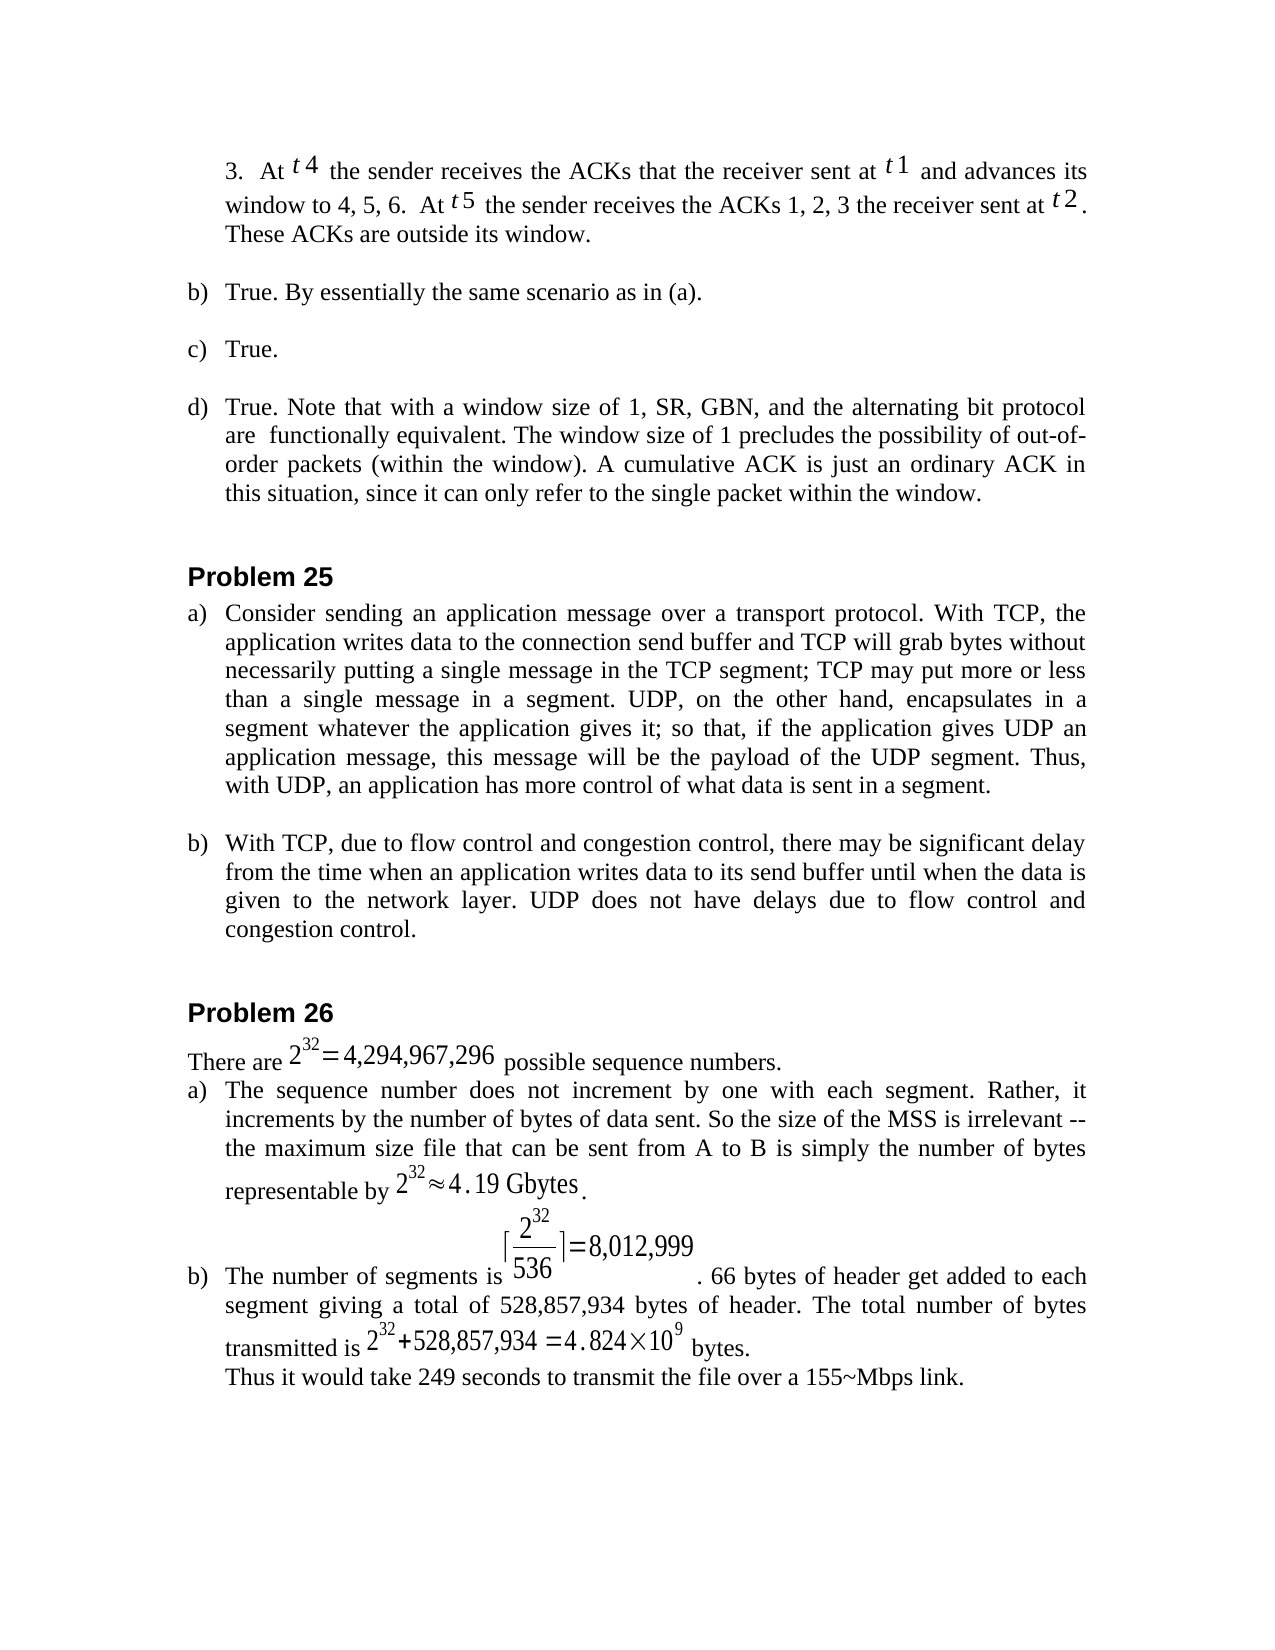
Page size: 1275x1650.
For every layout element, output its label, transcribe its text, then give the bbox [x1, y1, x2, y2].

subtitle True. By essentially the same scenario as in (a). [187, 277, 1087, 306]
subtitle True. [187, 334, 1087, 363]
subtitle There are possible sequence numbers. [187, 1034, 1087, 1076]
subtitle Thus it would take 249 seconds to transmit the file over a 155~Mbps link. [225, 1362, 1087, 1390]
subtitle Consider sending an application message over a transport protocol. With TCP, the application writes data to the connection send buffer and TCP will grab bytes without necessarily putting a single message in the TCP segment; TCP may put more or less than a single message in a segment. UDP, on the other hand, encapsulates in a segment whatever the application gives it; so that, if the application gives UDP an application message, this message will be the payload of the UDP segment. Thus, with UDP, an application has more control of what data is sent in a segment. [187, 598, 1087, 799]
subtitle The number of segments is. 66 bytes of header get added to each segment giving a total of 528,857,934 bytes of header. The total number of bytes transmitted is bytes. [187, 1205, 1087, 1362]
subtitle Problem 25 [187, 561, 1087, 592]
subtitle The sequence number does not increment by one with each segment. Rather, it increments by the number of bytes of data sent. So the size of the MSS is irrelevant -- the maximum size file that can be sent from A to B is simply the number of bytes representable by . [187, 1076, 1087, 1205]
subtitle True. Note that with a window size of 1, SR, GBN, and the alternating bit protocol are functionally equivalent. The window size of 1 precludes the possibility of out-of-order packets (within the window). A cumulative ACK is just an ordinary ACK in this situation, since it can only refer to the single packet within the window. [187, 392, 1087, 507]
subtitle Problem 26 [187, 997, 1087, 1028]
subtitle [187, 150, 1087, 248]
subtitle With TCP, due to flow control and congestion control, there may be significant delay from the time when an application writes data to its send buffer until when the data is given to the network layer. UDP does not have delays due to flow control and congestion control. [187, 828, 1087, 943]
